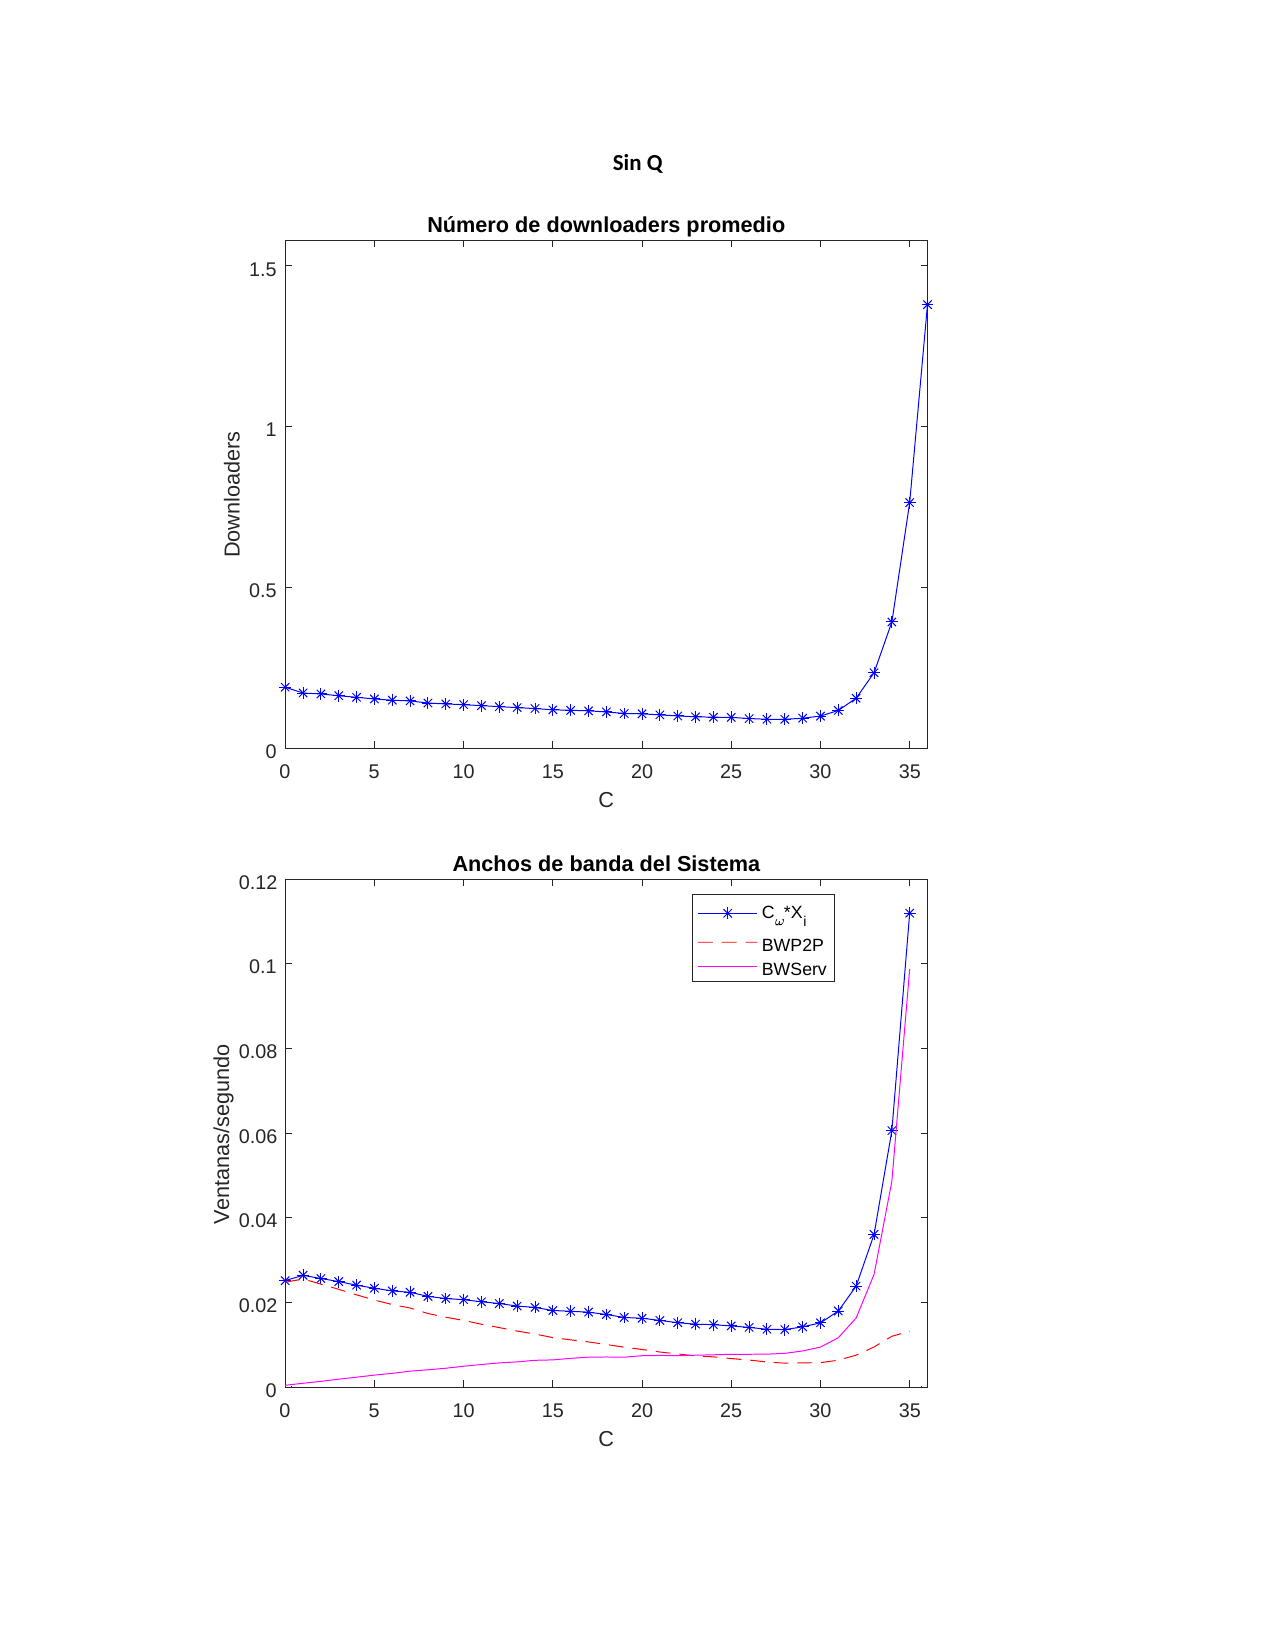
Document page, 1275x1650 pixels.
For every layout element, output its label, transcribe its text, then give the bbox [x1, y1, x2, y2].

text Sin Q [177, 148, 1098, 176]
